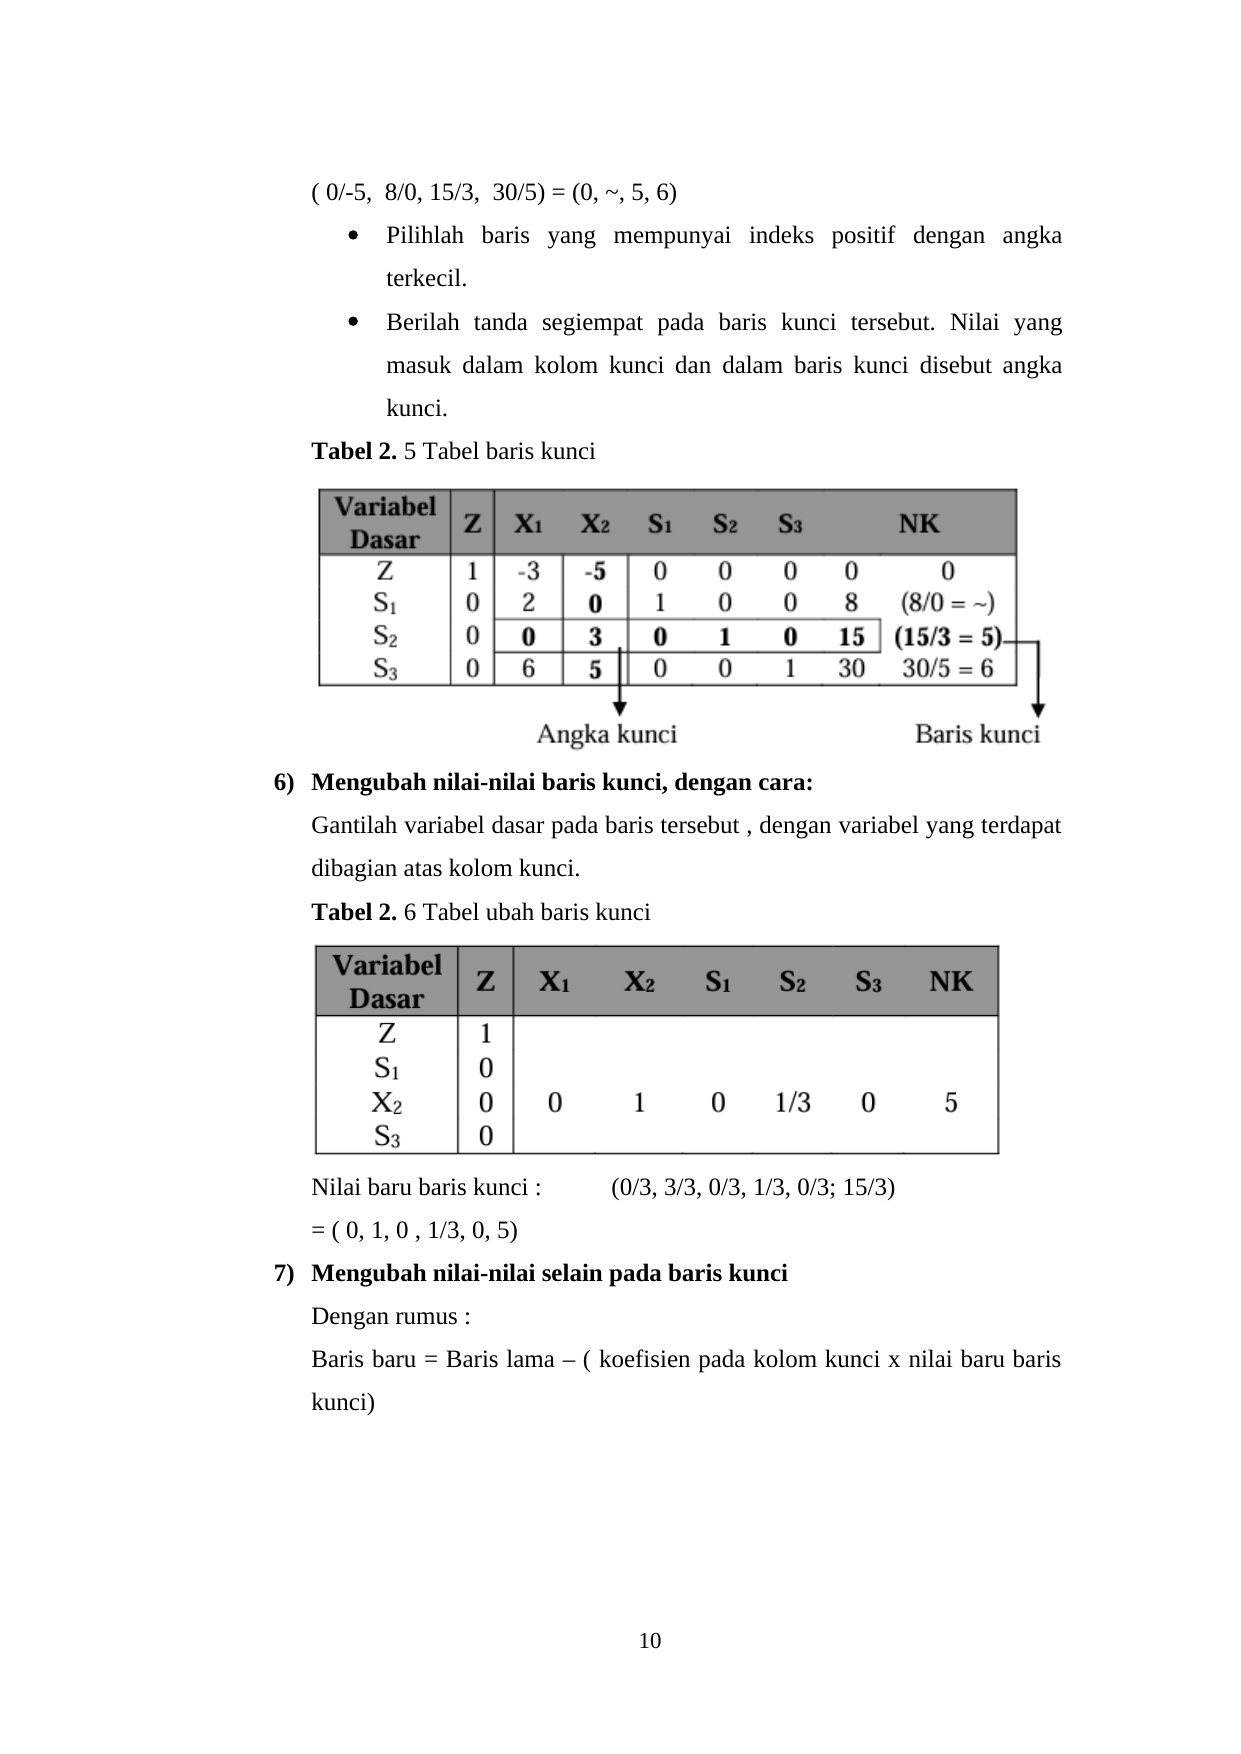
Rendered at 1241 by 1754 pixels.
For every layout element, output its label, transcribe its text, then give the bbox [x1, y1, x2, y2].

list = ( 0, 1, 0 , 1/3, 0, 5) [311, 1215, 1063, 1243]
picture [311, 479, 1049, 754]
list Dengan rumus : [311, 1301, 1063, 1330]
list Pilihlah baris yang mempunyai indeks positif dengan angka terkecil. [349, 220, 1063, 292]
list Baris baru = Baris lama – ( koefisien pada kolom kunci x nilai baru baris kunci) [311, 1344, 1063, 1416]
list ( 0/-5, 8/0, 15/3, 30/5) = (0, ~, 5, 6) [311, 177, 1063, 206]
list Gantilah variabel dasar pada baris tersebut , dengan variabel yang terdapat dibagian atas kolom kunci. [311, 810, 1063, 882]
list Mengubah nilai-nilai baris kunci, dengan cara: [274, 767, 1063, 796]
list Tabel 2. 6 Tabel ubah baris kunci [311, 897, 1063, 925]
list Berilah tanda segiempat pada baris kunci tersebut. Nilai yang masuk dalam kolom kunci dan dalam baris kunci disebut angka kunci. [349, 307, 1063, 422]
list Nilai baru baris kunci : (0/3, 3/3, 0/3, 1/3, 0/3; 15/3) [311, 1172, 1063, 1200]
list Tabel 2. 5 Tabel baris kunci [311, 436, 1063, 465]
list Mengubah nilai-nilai selain pada baris kunci [274, 1258, 1063, 1287]
picture [311, 939, 1002, 1159]
